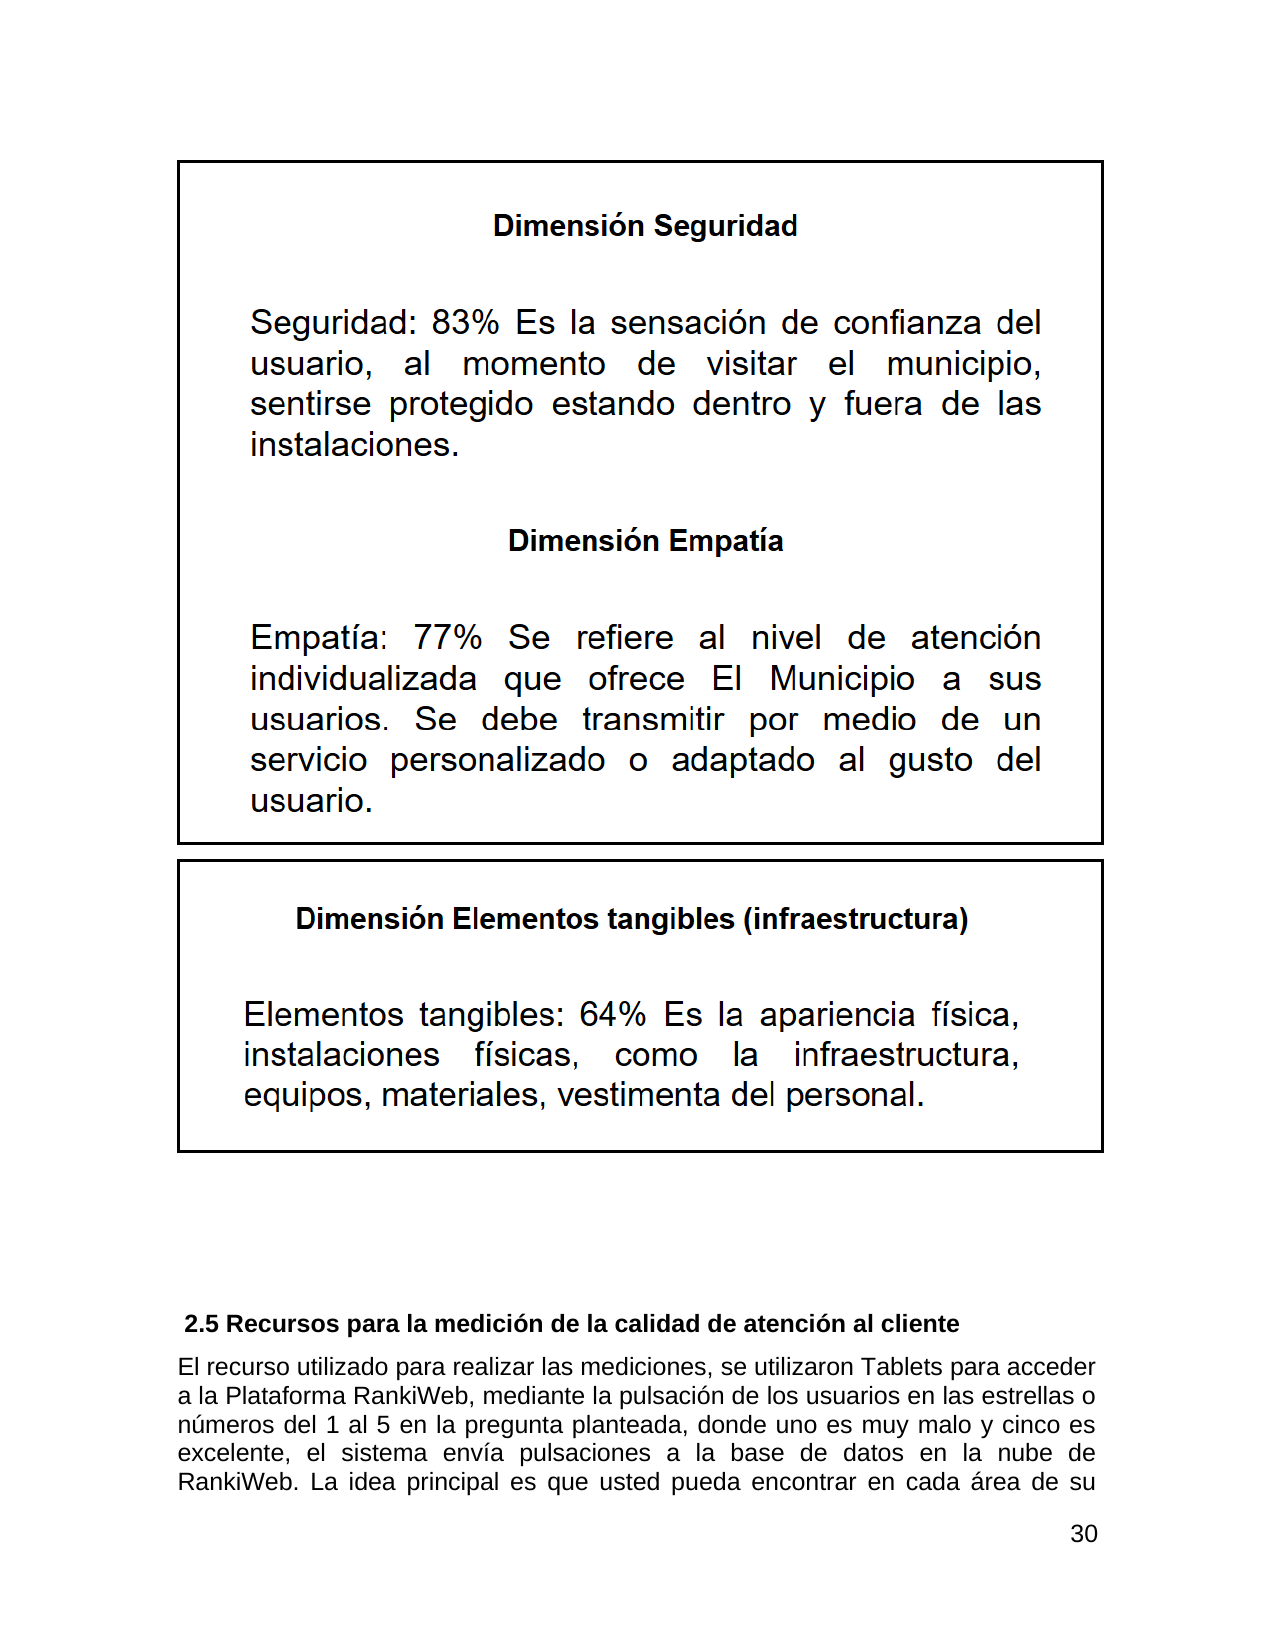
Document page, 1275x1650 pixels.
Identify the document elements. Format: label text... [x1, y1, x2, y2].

picture [180, 862, 1101, 1150]
subtitle 2.5 Recursos para la medición de la calidad de atención al cliente [177, 1309, 1098, 1338]
picture [180, 163, 1101, 842]
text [177, 1352, 1098, 1496]
